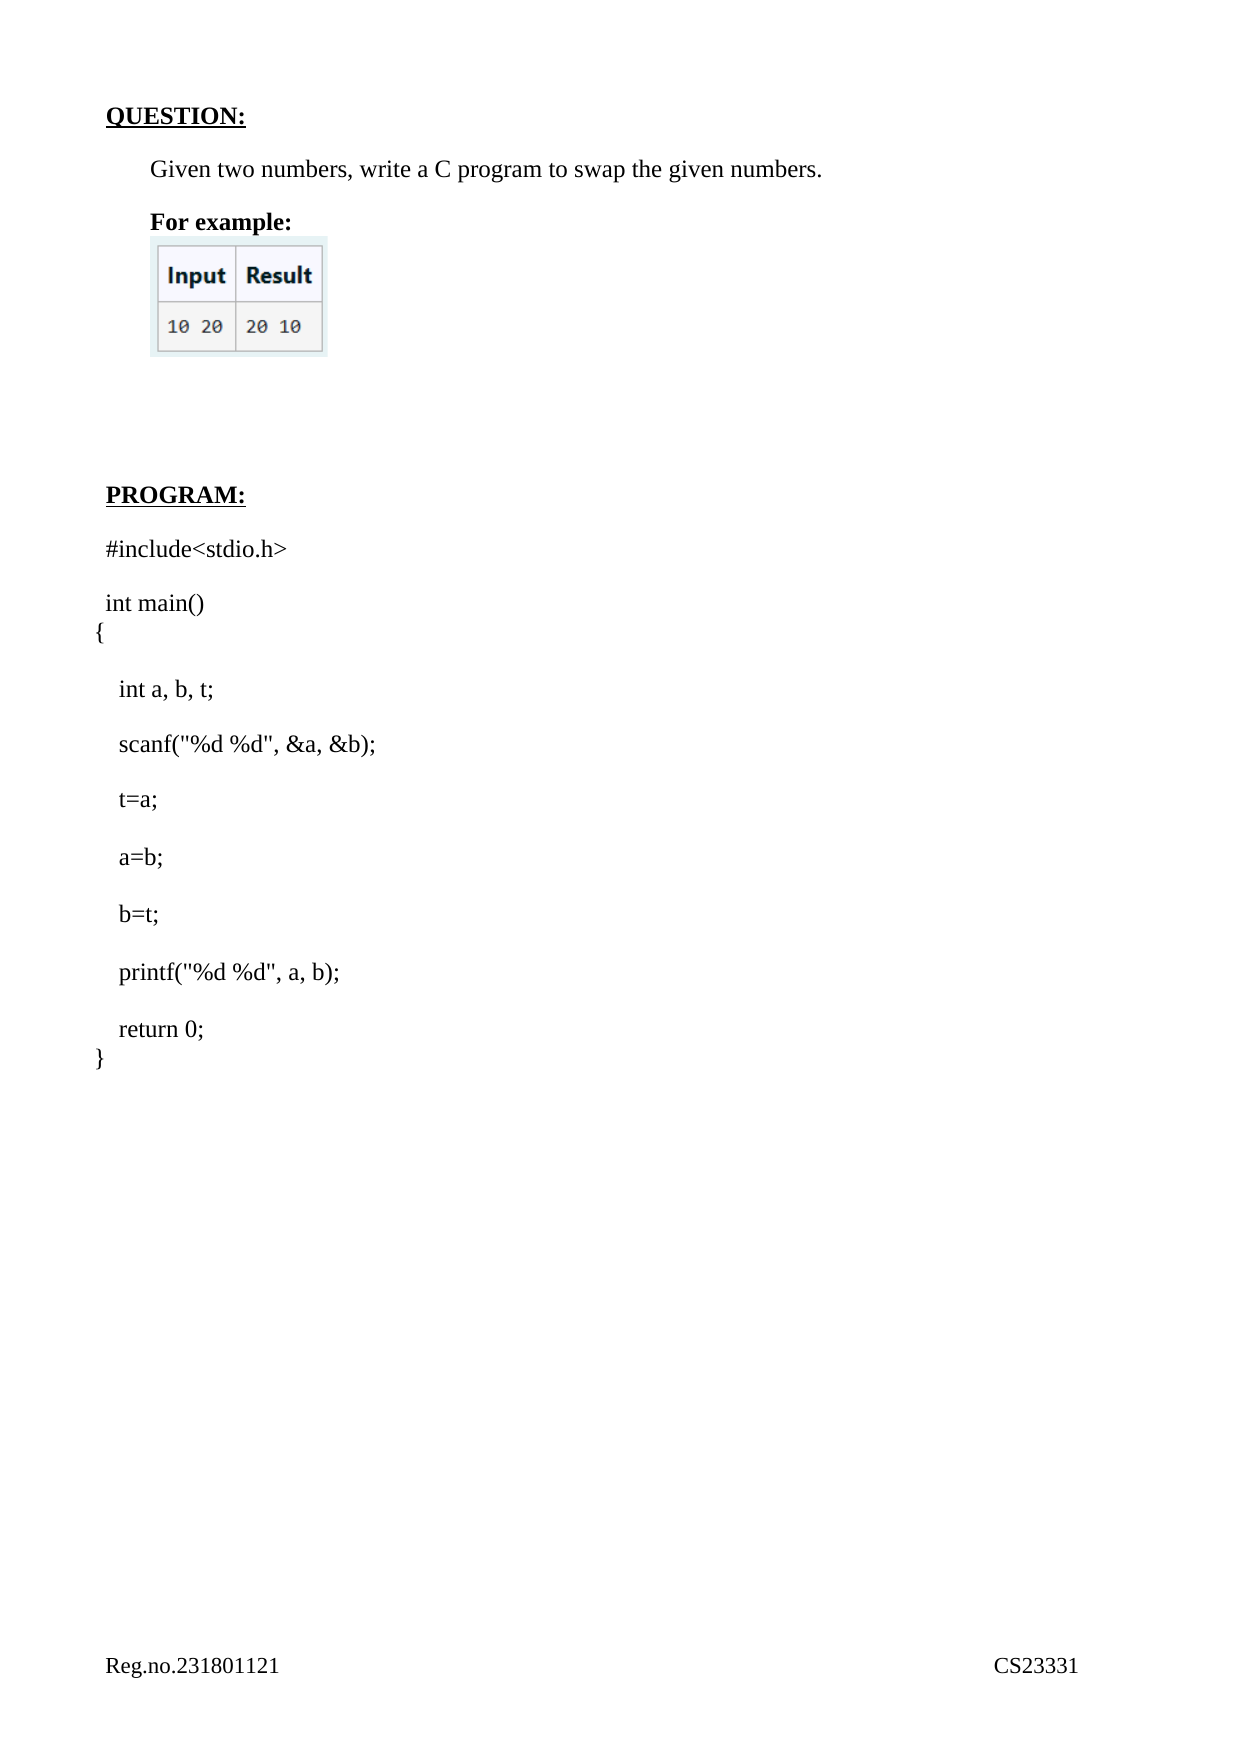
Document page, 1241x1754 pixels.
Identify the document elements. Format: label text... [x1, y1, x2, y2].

text PROGRAM: [106, 481, 1155, 509]
text printf("%d %d", a, b); [94, 957, 1155, 986]
picture [150, 236, 328, 357]
text return 0; [94, 1014, 1155, 1043]
text a=b; [94, 842, 1155, 871]
text QUESTION: [106, 101, 1155, 130]
text Given two numbers, write a C program to swap the given numbers. [150, 155, 1080, 183]
text #include<stdio.h> [106, 534, 293, 563]
text b=t; [94, 899, 1155, 928]
text { [94, 617, 1155, 645]
text } [94, 1043, 1155, 1072]
text t=a; [94, 784, 1155, 813]
text scanf("%d %d", &a, &b); [94, 729, 1155, 758]
text int a, b, t; [94, 674, 1155, 703]
text For example: [150, 208, 1080, 236]
text int main() [94, 588, 1155, 617]
